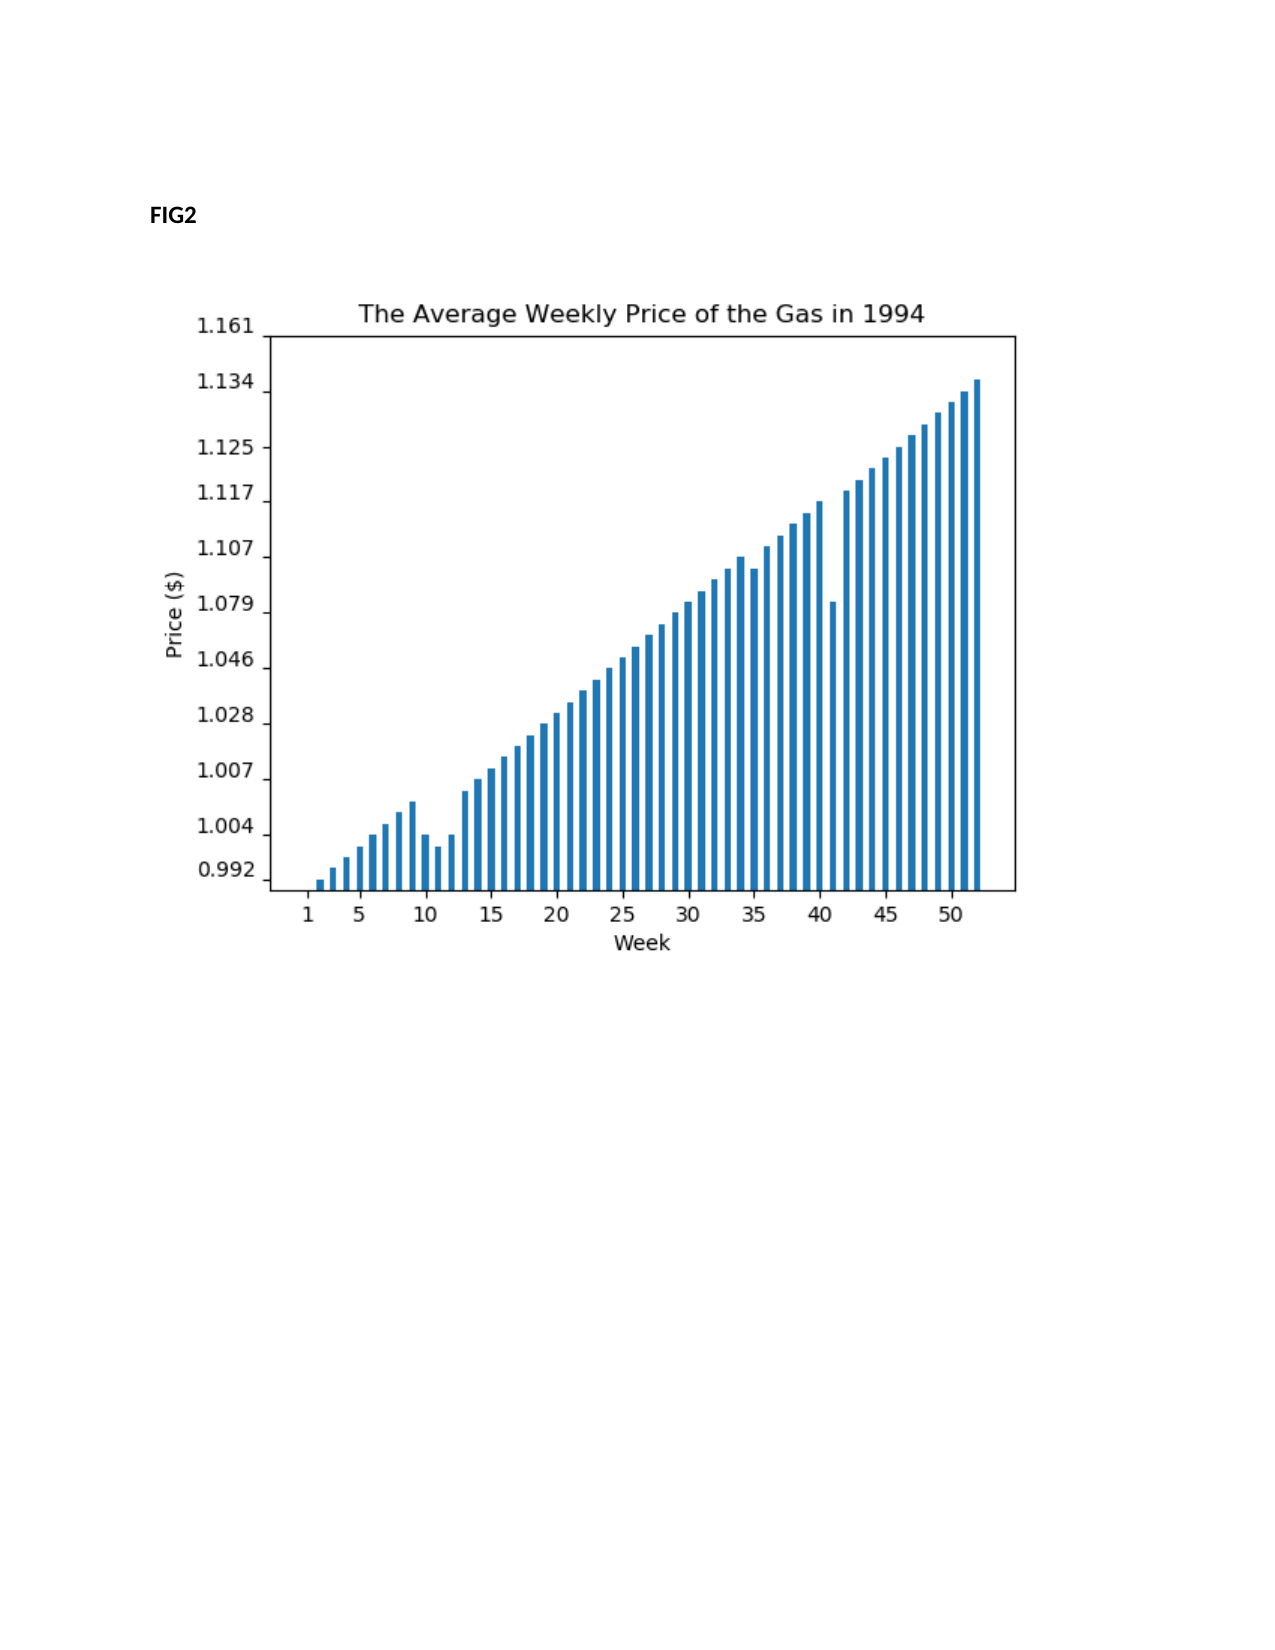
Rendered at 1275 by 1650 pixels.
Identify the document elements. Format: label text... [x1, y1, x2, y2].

picture [150, 249, 1110, 970]
text FIG2 [150, 199, 1125, 230]
